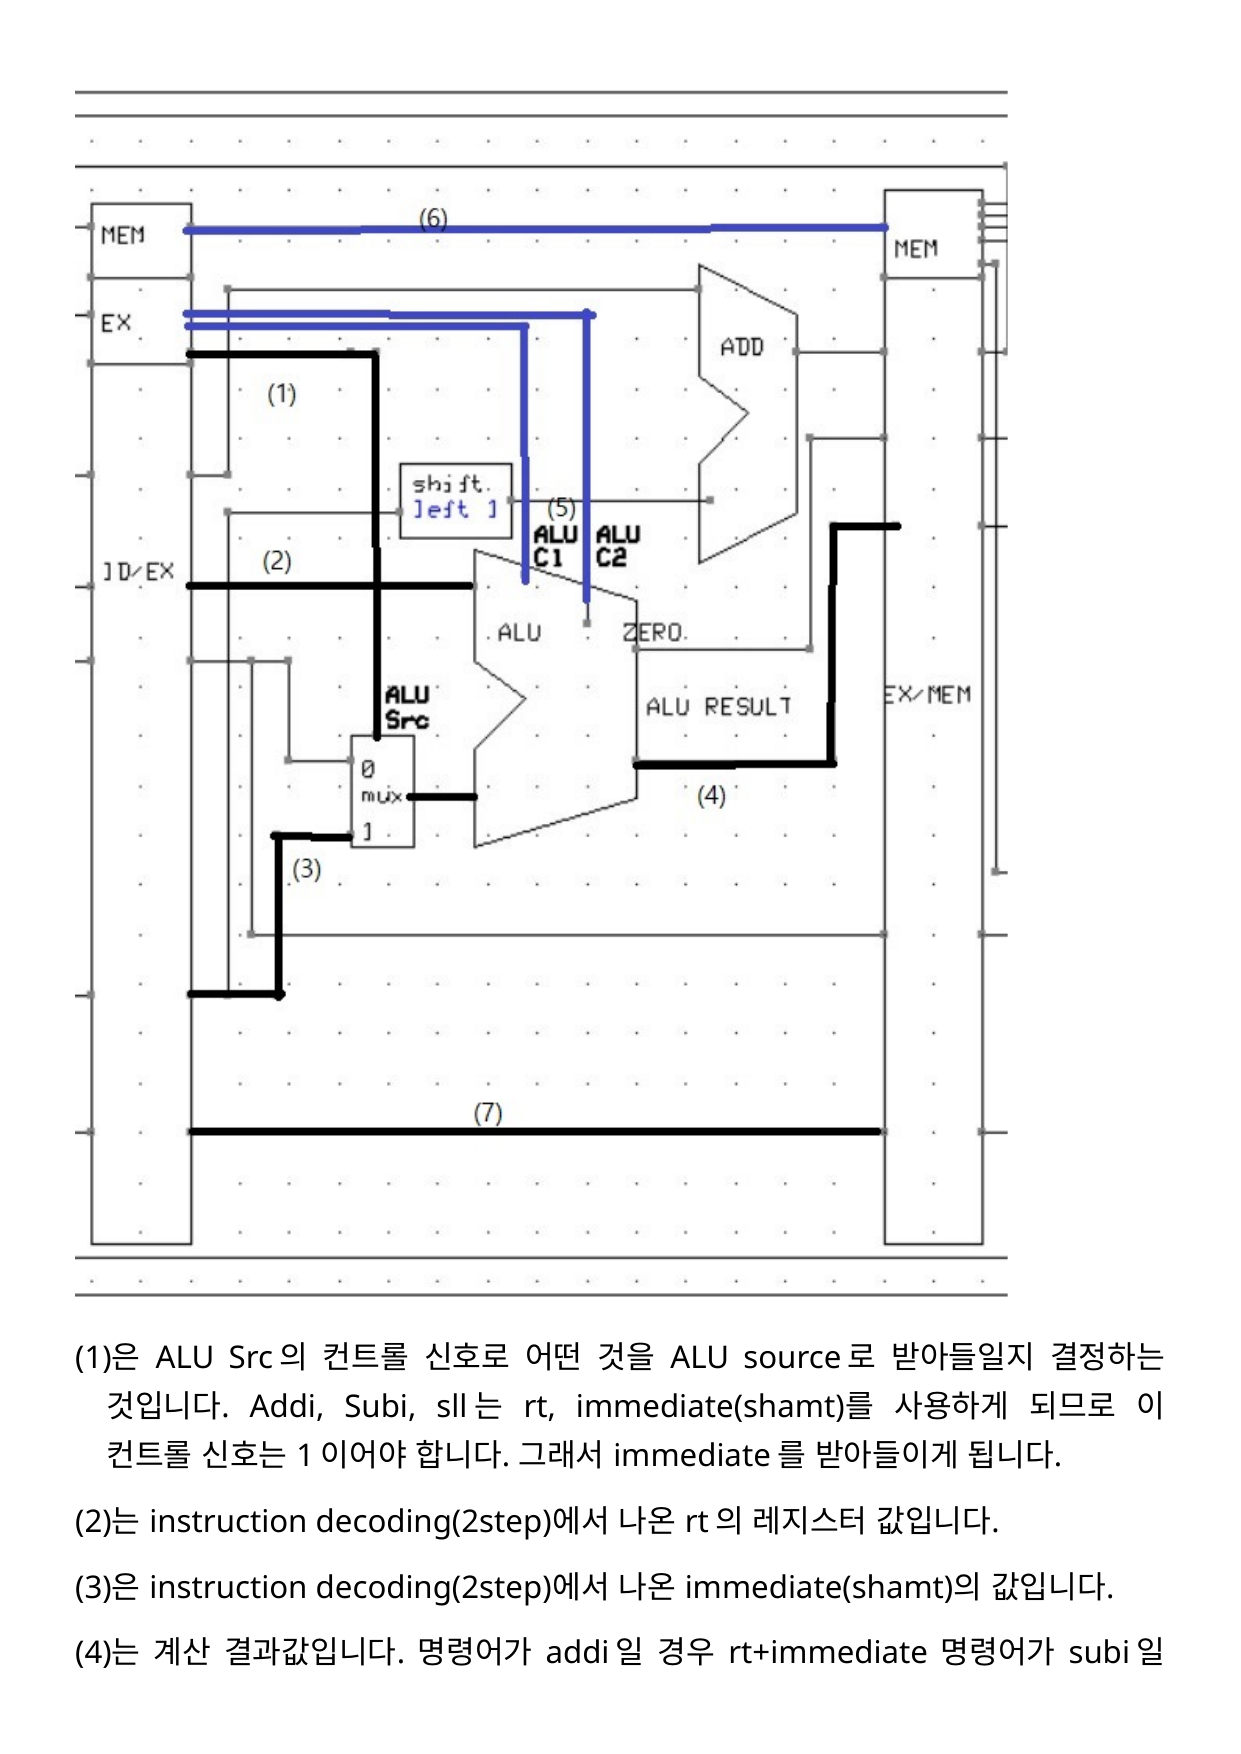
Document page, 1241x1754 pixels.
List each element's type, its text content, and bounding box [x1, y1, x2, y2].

picture [75, 75, 1008, 1314]
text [75, 1627, 1165, 1673]
text (1)은 ALU Src의 컨트롤 신호로 어떤 것을 ALU source로 받아들일지 결정하는 것입니다. Addi, Subi, sll는 rt, immediate(shamt)를 사용하게 되므로 이 컨트롤 신호는 1이어야 합니다. 그래서 immediate를 받아들이게 됩니다. [75, 1333, 1165, 1476]
text (2)는 instruction decoding(2step)에서 나온 rt의 레지스터 값입니다. [75, 1496, 1165, 1542]
text (3)은 instruction decoding(2step)에서 나온 immediate(shamt)의 값입니다. [75, 1562, 1165, 1607]
